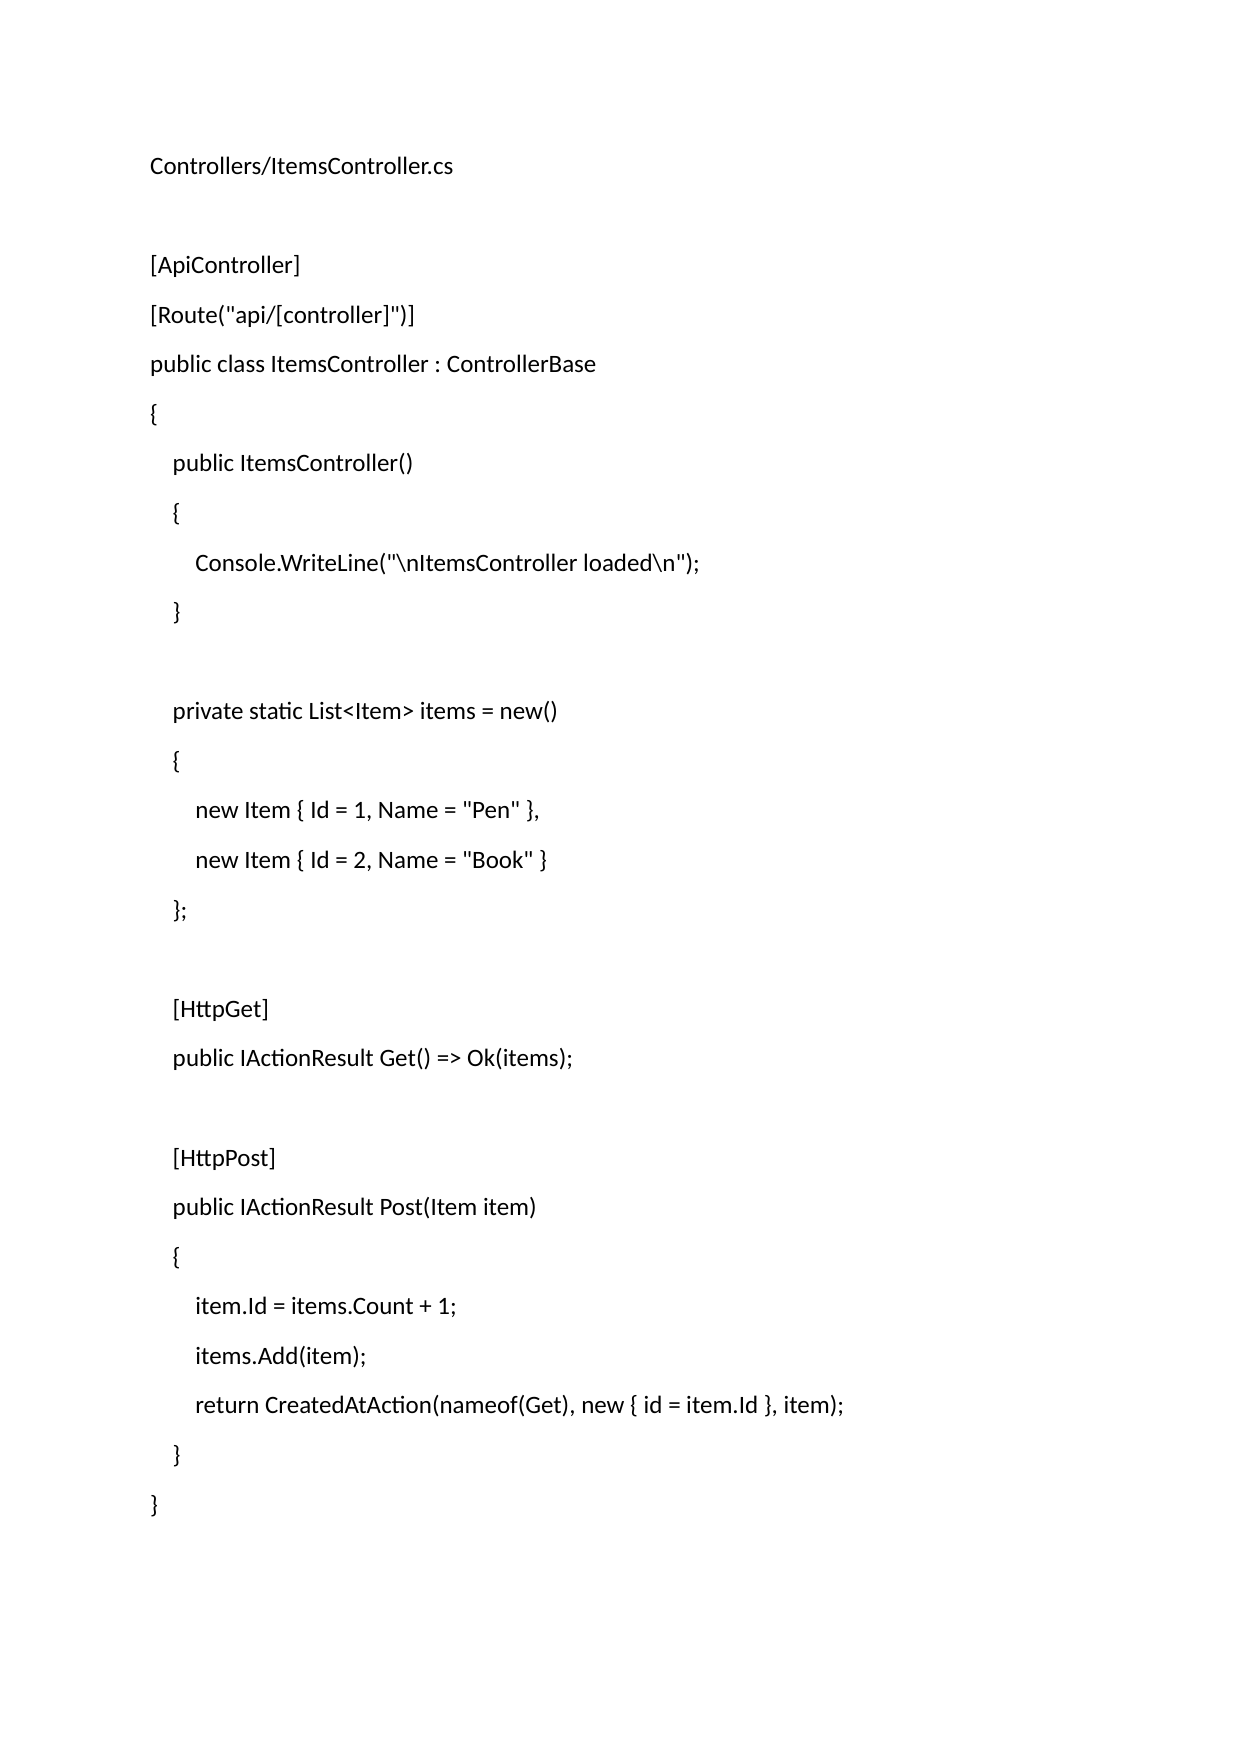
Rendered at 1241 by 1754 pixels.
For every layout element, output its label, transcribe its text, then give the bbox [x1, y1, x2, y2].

text [HttpPost] [150, 1142, 1090, 1172]
text return CreatedAtAction(nameof(Get), new { id = item.Id }, item); [150, 1389, 1090, 1420]
text { [150, 1241, 1090, 1271]
text public IActionResult Post(Item item) [150, 1191, 1090, 1222]
text public IActionResult Get() => Ok(items); [150, 1042, 1090, 1073]
text } [150, 1489, 1090, 1519]
text private static List<Item> items = new() [150, 695, 1090, 726]
text { [150, 745, 1090, 776]
text public ItemsController() [150, 447, 1090, 478]
text }; [150, 894, 1090, 924]
text { [150, 497, 1090, 528]
text [ApiController] [150, 249, 1090, 280]
text public class ItemsController : ControllerBase [150, 348, 1090, 379]
text [Route("api/[controller]")] [150, 299, 1090, 329]
text { [150, 398, 1090, 428]
text new Item { Id = 2, Name = "Book" } [150, 844, 1090, 875]
text } [150, 596, 1090, 627]
text [HttpGet] [150, 993, 1090, 1023]
text Console.WriteLine("\nItemsController loaded\n"); [150, 547, 1090, 577]
text Controllers/ItemsController.cs [150, 150, 1090, 181]
text items.Add(item); [150, 1340, 1090, 1371]
text } [150, 1439, 1090, 1470]
text item.Id = items.Count + 1; [150, 1290, 1090, 1321]
text new Item { Id = 1, Name = "Pen" }, [150, 794, 1090, 825]
